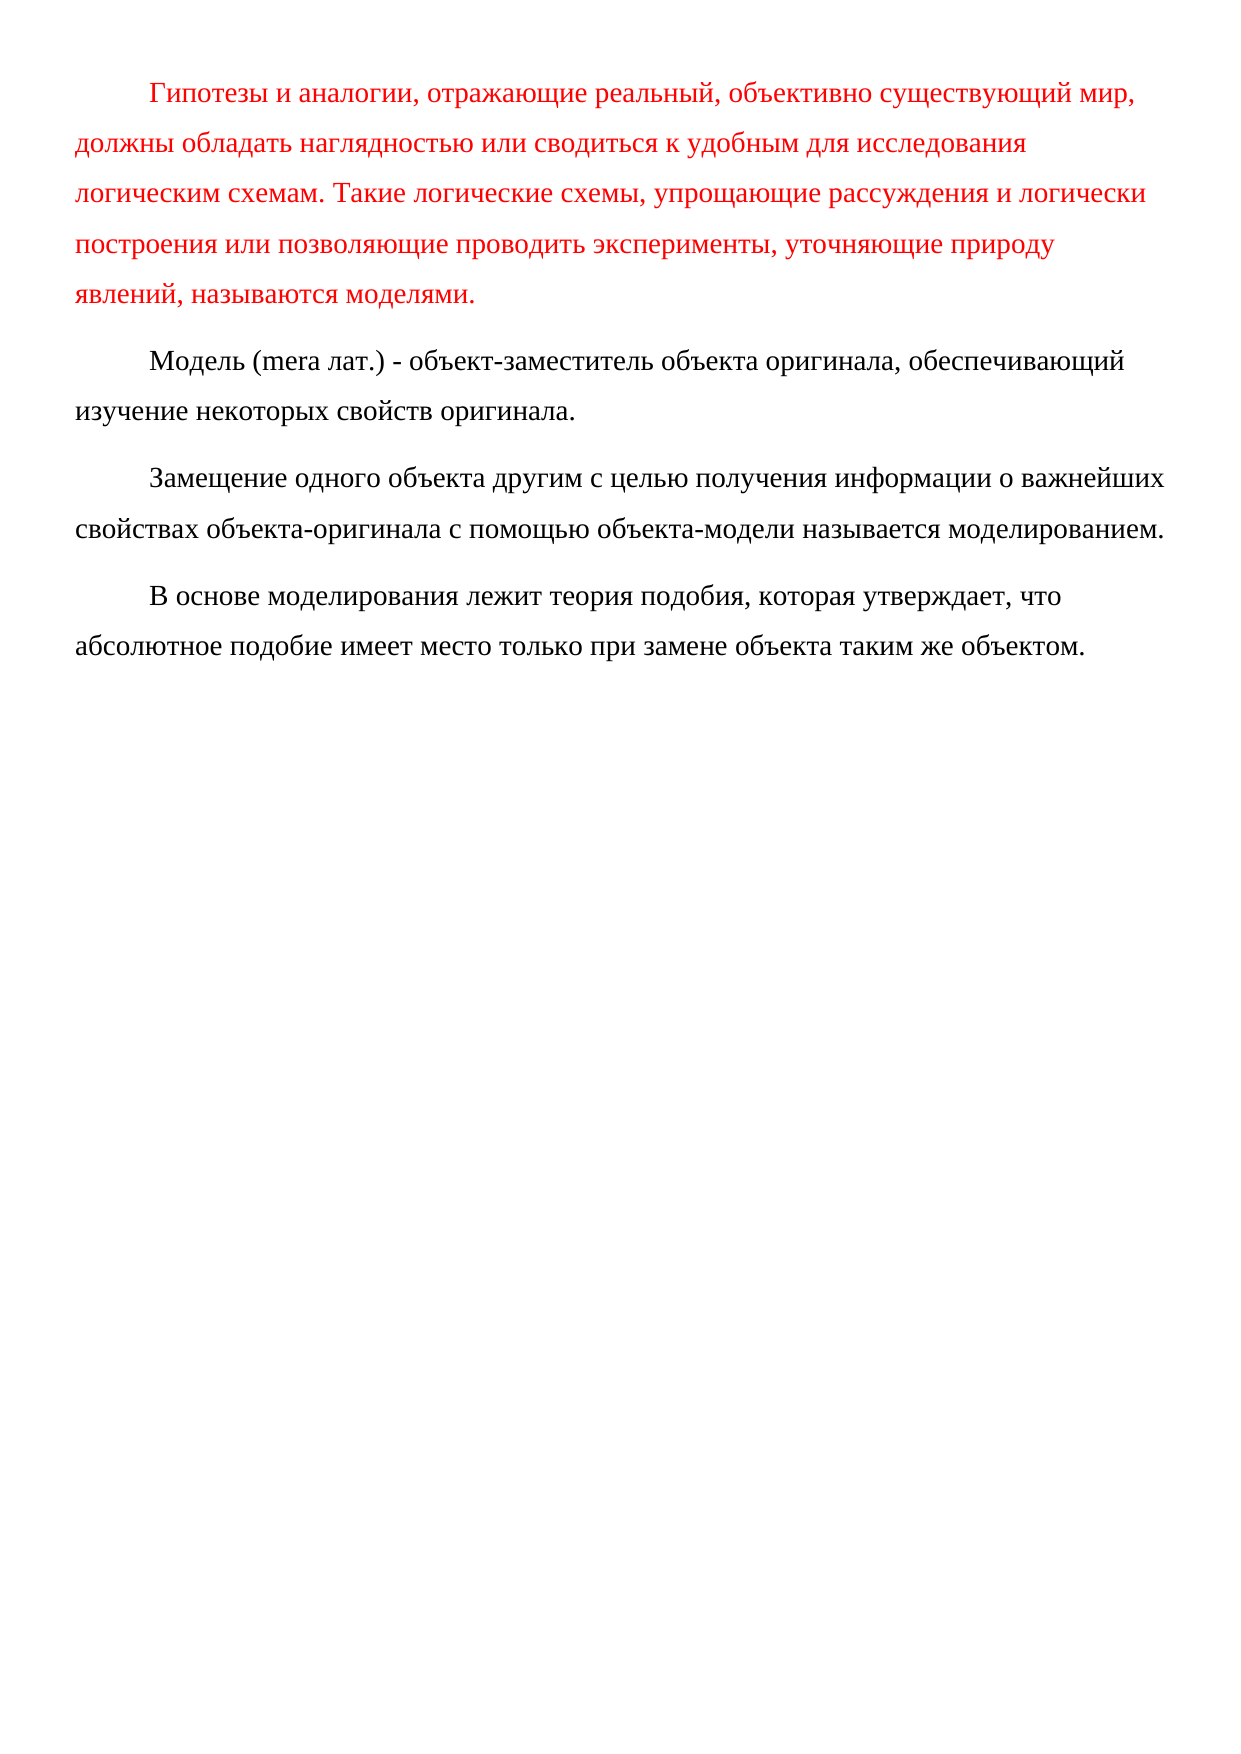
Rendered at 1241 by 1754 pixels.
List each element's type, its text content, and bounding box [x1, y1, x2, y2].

text В основе моделирования лежит теория подобия, которая утверждает, что абсолютное подобие имеет место только при замене объекта таким же объектом. [75, 578, 1165, 662]
text Модель (mera лат.) - объект-заместитель объекта оригинала, обеспечивающий изучение некоторых свойств оригинала. [75, 343, 1165, 427]
text Гипотезы и аналогии, отражающие реальный, объективно существующий мир, должны обладать наглядностью или сводиться к удобным для исследования логическим схемам. Такие логические схемы, упрощающие рассуждения и логически построения или позволяющие проводить эксперименты, уточняющие природу явлений, называются моделями. [75, 75, 1165, 310]
text Замещение одного объекта другим с целью получения информации о важнейших свойствах объекта-оригинала с помощью объекта-модели называется моделированием. [75, 461, 1165, 544]
